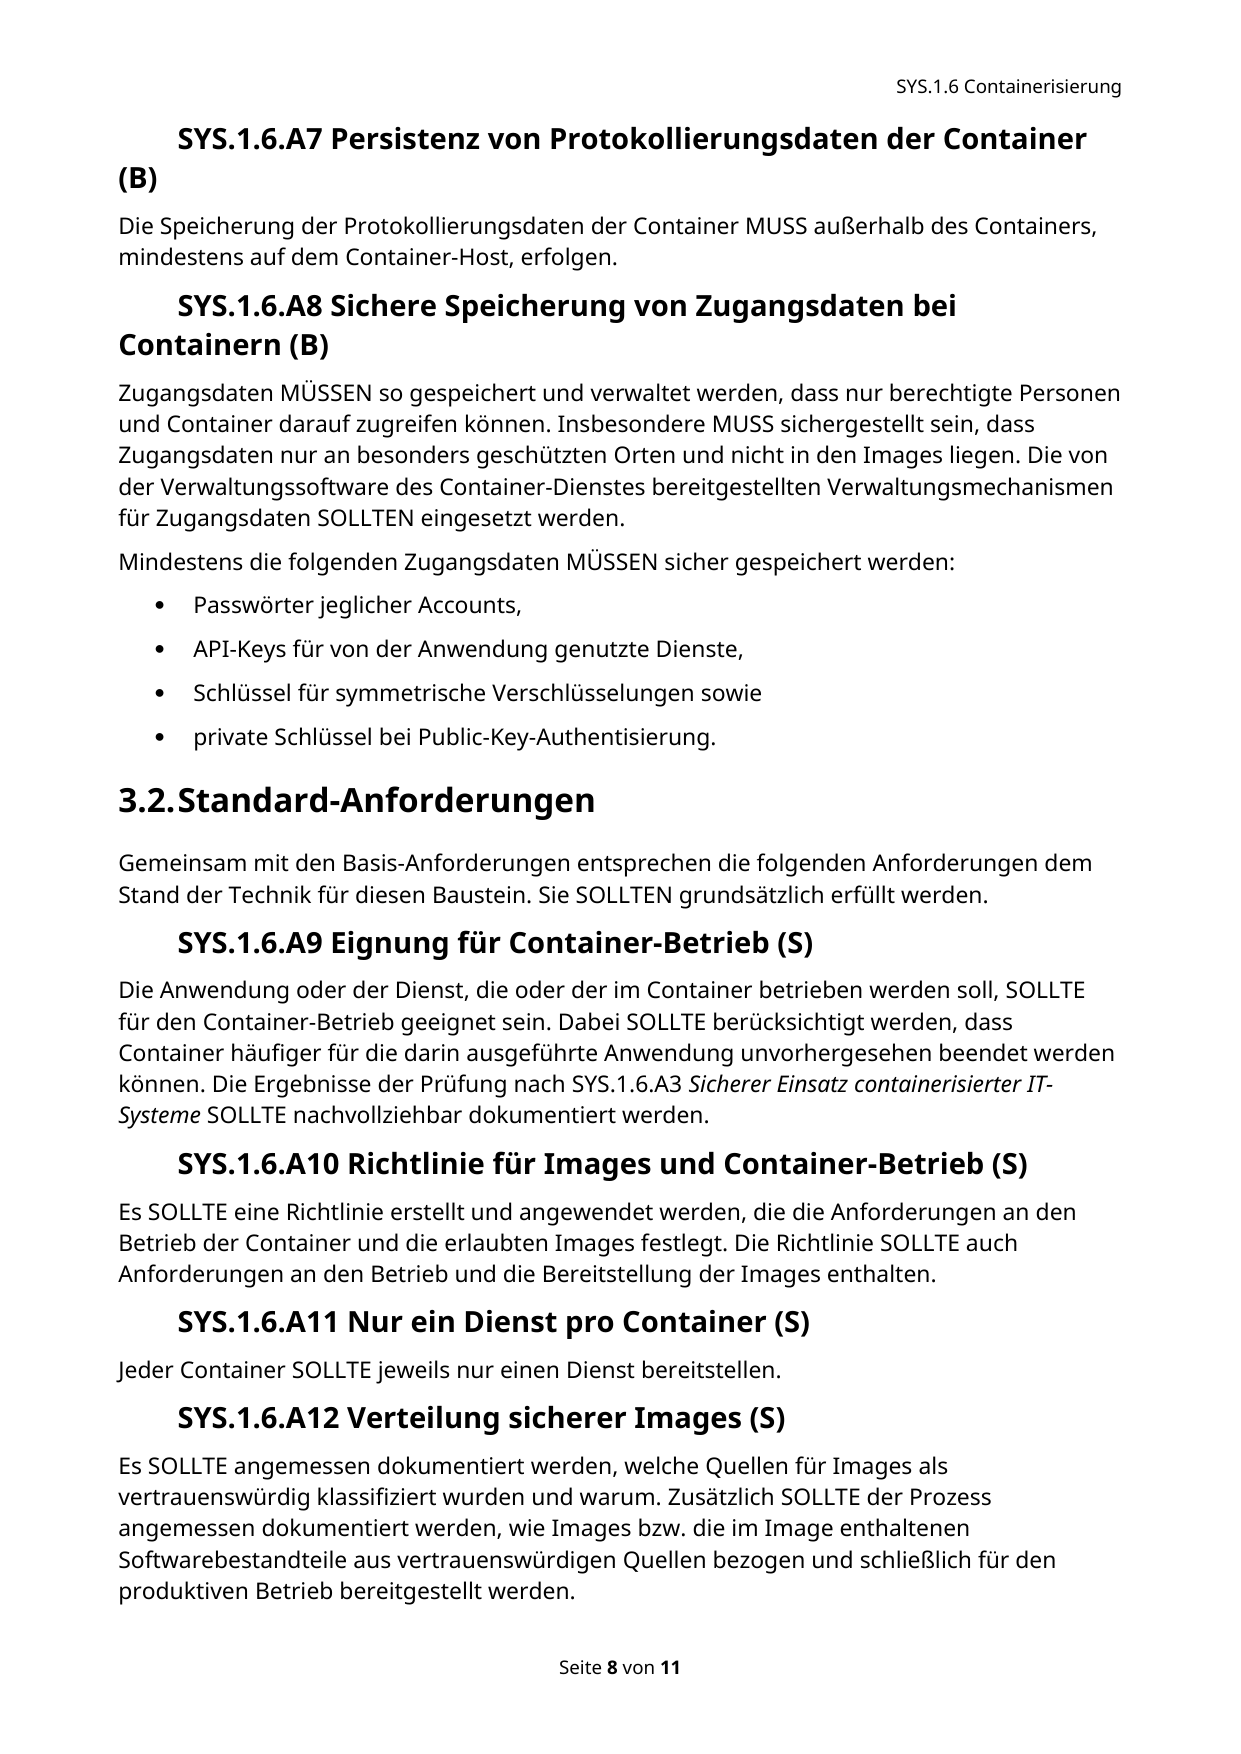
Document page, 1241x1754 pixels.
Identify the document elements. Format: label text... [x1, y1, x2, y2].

list Passwörter jeglicher Accounts, [156, 589, 1122, 621]
text Die Speicherung der Protokollierungsdaten der Container MUSS außerhalb des Containers, mindestens auf dem Container-Host, erfolgen. [118, 210, 1122, 272]
subtitle SYS.1.6.A11 Nur ein Dienst pro Container (S) [118, 1302, 1122, 1341]
text Jeder Container SOLLTE jeweils nur einen Dienst bereitstellen. [118, 1354, 1122, 1385]
subtitle SYS.1.6.A8 Sichere Speicherung von Zugangsdaten bei Containern (B) [118, 285, 1122, 364]
text Es SOLLTE eine Richtlinie erstellt und angewendet werden, die die Anforderungen an den Betrieb der Container und die erlaubten Images festlegt. Die Richtlinie SOLLTE auch Anforderungen an den Betrieb und die Bereitstellung der Images enthalten. [118, 1195, 1122, 1289]
subtitle Standard-Anforderungen [118, 777, 1122, 822]
subtitle SYS.1.6.A10 Richtlinie für Images und Container-Betrieb (S) [118, 1143, 1122, 1183]
list API-Keys für von der Anwendung genutzte Dienste, [156, 633, 1122, 664]
subtitle SYS.1.6.A12 Verteilung sicherer Images (S) [118, 1398, 1122, 1437]
text Zugangsdaten MÜSSEN so gespeichert und verwaltet werden, dass nur berechtigte Personen und Container darauf zugreifen können. Insbesondere MUSS sichergestellt sein, dass Zugangsdaten nur an besonders geschützten Orten und nicht in den Images liegen. Die von der Verwaltungssoftware des Container-Dienstes bereitgestellten Verwaltungsmechanismen für Zugangsdaten SOLLTEN eingesetzt werden. [118, 377, 1122, 533]
text Es SOLLTE angemessen dokumentiert werden, welche Quellen für Images als vertrauenswürdig klassifiziert wurden und warum. Zusätzlich SOLLTE der Prozess angemessen dokumentiert werden, wie Images bzw. die im Image enthaltenen Softwarebestandteile aus vertrauenswürdigen Quellen bezogen und schließlich für den produktiven Betrieb bereitgestellt werden. [118, 1450, 1122, 1606]
subtitle SYS.1.6.A9 Eignung für Container-Betrieb (S) [118, 922, 1122, 962]
text Mindestens die folgenden Zugangsdaten MÜSSEN sicher gespeichert werden: [118, 546, 1122, 577]
subtitle SYS.1.6.A7 Persistenz von Protokollierungsdaten der Container (B) [118, 118, 1122, 197]
text Gemeinsam mit den Basis-Anforderungen entsprechen die folgenden Anforderungen dem Stand der Technik für diesen Baustein. Sie SOLLTEN grundsätzlich erfüllt werden. [118, 847, 1122, 910]
list Schlüssel für symmetrische Verschlüsselungen sowie [156, 677, 1122, 708]
list private Schlüssel bei Public-Key-Authentisierung. [156, 721, 1122, 752]
text Die Anwendung oder der Dienst, die oder der im Container betrieben werden soll, SOLLTE für den Container-Betrieb geeignet sein. Dabei SOLLTE berücksichtigt werden, dass Container häufiger für die darin ausgeführte Anwendung unvorhergesehen beendet werden können. Die Ergebnisse der Prüfung nach SYS.1.6.A3 Sicherer Einsatz containerisierter IT-Systeme SOLLTE nachvollziehbar dokumentiert werden. [118, 974, 1122, 1131]
